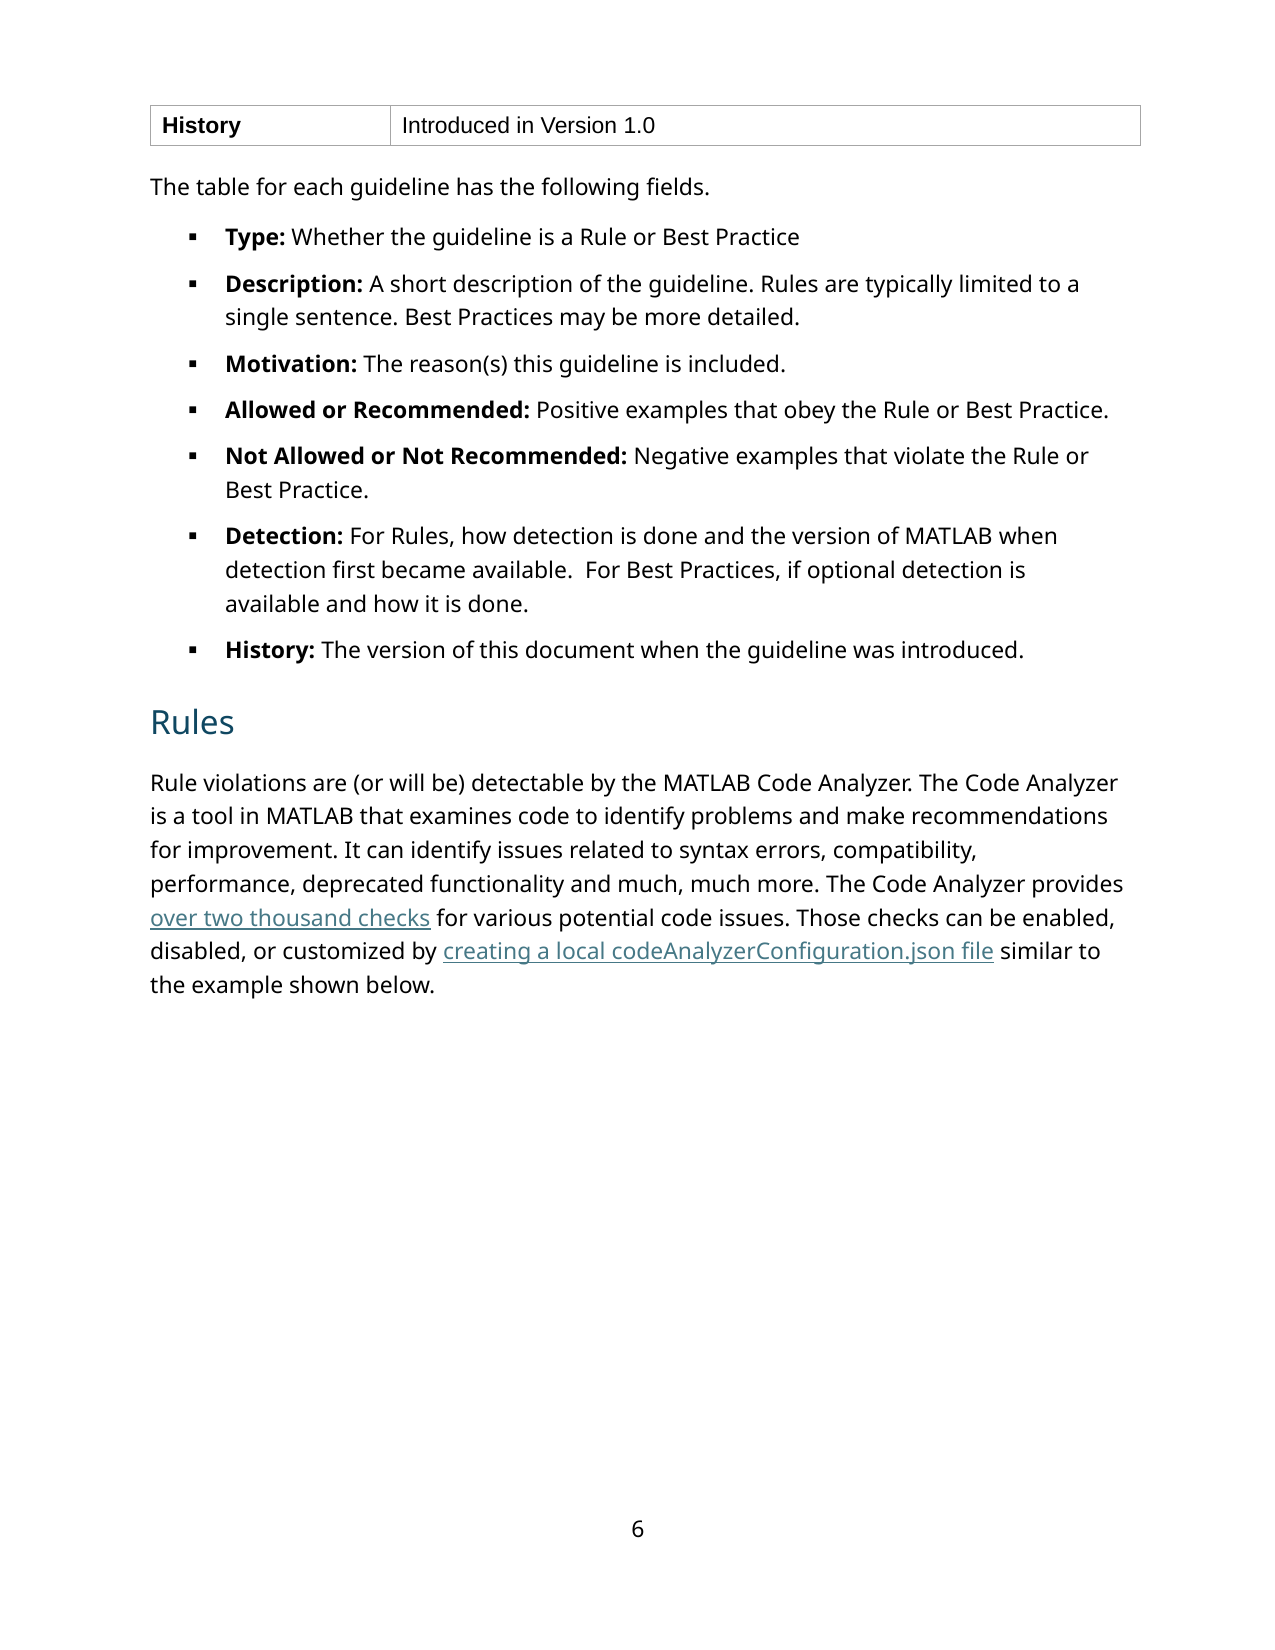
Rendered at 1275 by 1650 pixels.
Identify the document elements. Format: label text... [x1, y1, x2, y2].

list Type: Whether the guideline is a Rule or Best Practice [187, 221, 1125, 253]
list Detection: For Rules, how detection is done and the version of MATLAB when detection first became available. For Best Practices, if optional detection is available and how it is done. [187, 520, 1125, 619]
list Motivation: The reason(s) this guideline is included. [187, 348, 1125, 379]
table_cell Introduced in Version 1.0 [391, 106, 1140, 145]
list Description: A short description of the guideline. Rules are typically limited to a single sentence. Best Practices may be more detailed. [187, 268, 1125, 333]
text The table for each guideline has the following fields. [150, 171, 1125, 202]
list Allowed or Recommended: Positive examples that obey the Rule or Best Practice. [187, 394, 1125, 425]
list Not Allowed or Not Recommended: Negative examples that violate the Rule or Best Practice. [187, 440, 1125, 505]
table_cell History [151, 106, 390, 145]
list History: The version of this document when the guideline was introduced. [187, 634, 1125, 665]
text Rule violations are (or will be) detectable by the MATLAB Code Analyzer. The Code Analyzer is a tool in MATLAB that examines code to identify problems and make recommendations for improvement. It can identify issues related to syntax errors, compatibility, performance, deprecated functionality and much, much more. The Code Analyzer provides over two thousand checks for various potential code issues. Those checks can be enabled, disabled, or customized by creating a local codeAnalyzerConfiguration.json file similar to the example shown below. [150, 767, 1125, 1000]
subtitle Rules [150, 699, 1125, 744]
